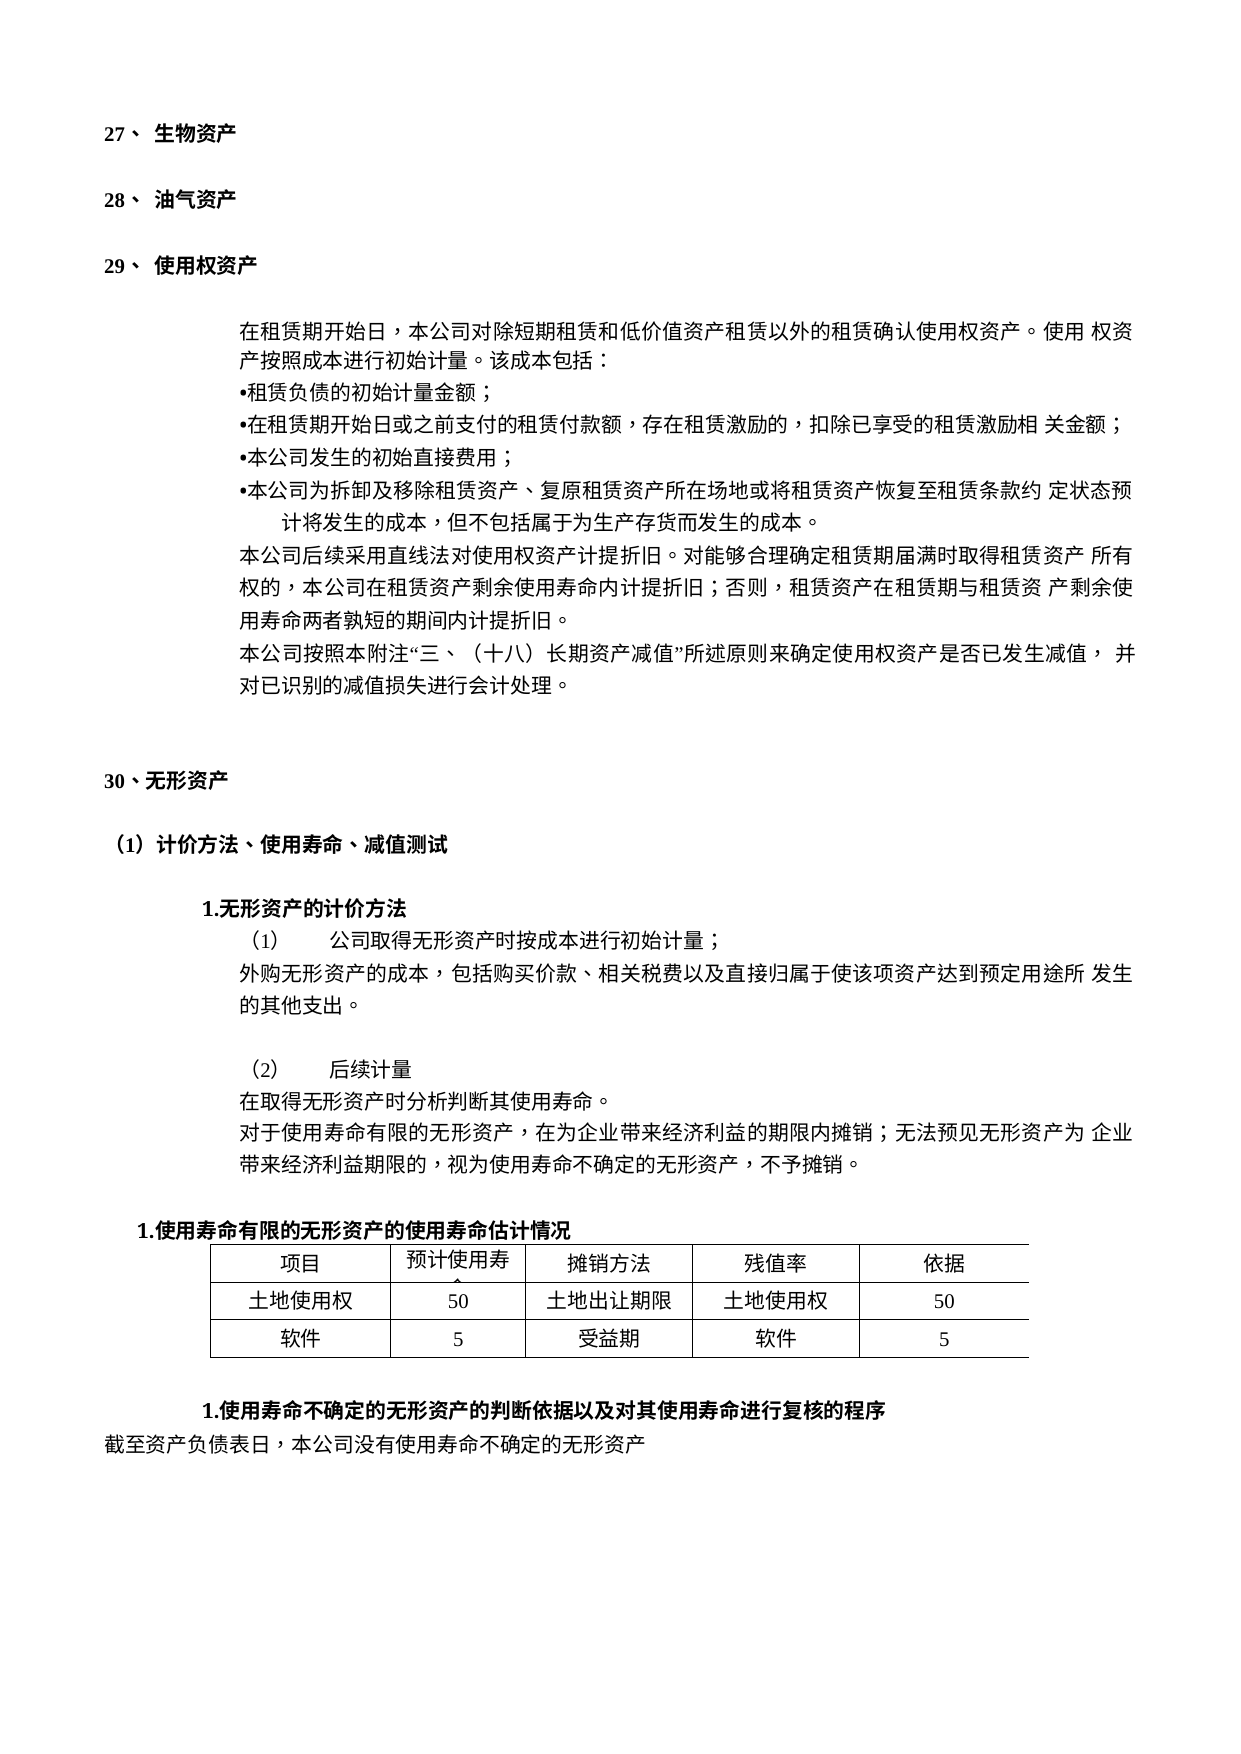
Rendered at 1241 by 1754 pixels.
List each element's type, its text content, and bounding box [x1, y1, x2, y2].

text 本公司按照本附注“三、（十八）长期资产减值”所述原则来确定使用权资产是否已发生减值， 并对已识别的减值损失进行会计处理。 [239, 635, 1136, 700]
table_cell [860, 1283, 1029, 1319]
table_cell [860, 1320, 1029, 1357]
text 1.使用寿命有限的无形资产的使用寿命估计情况 [137, 1216, 1136, 1244]
text 在租赁期开始日，本公司对除短期租赁和低价值资产租赁以外的租赁确认使用权资产。使用 权资产按照成本进行初始计量。该成本包括： [239, 317, 1136, 374]
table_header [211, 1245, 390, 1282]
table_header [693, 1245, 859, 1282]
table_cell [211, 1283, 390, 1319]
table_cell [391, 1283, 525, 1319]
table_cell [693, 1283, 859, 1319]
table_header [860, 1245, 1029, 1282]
subtitle 30、无形资产 [104, 763, 1136, 795]
text •本公司为拆卸及移除租赁资产、复原租赁资产所在场地或将租赁资产恢复至租赁条款约 定状态预计将发生的成本，但不包括属于为生产存货而发生的成本。 [239, 472, 1136, 537]
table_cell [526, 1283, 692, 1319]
text 在取得无形资产时分析判断其使用寿命。 [239, 1084, 1136, 1115]
text •本公司发生的初始直接费用； [239, 439, 1136, 472]
subtitle 29、 使用权资产 [104, 251, 1136, 280]
text 对于使用寿命有限的无形资产，在为企业带来经济利益的期限内摊销；无法预见无形资产为 企业带来经济利益期限的，视为使用寿命不确定的无形资产，不予摊销。 [239, 1115, 1136, 1178]
subtitle 1.无形资产的计价方法 [104, 890, 1136, 923]
text 外购无形资产的成本，包括购买价款、相关税费以及直接归属于使该项资产达到预定用途所 发生的其他支出。 [239, 955, 1136, 1020]
text 本公司后续采用直线法对使用权资产计提折旧。对能够合理确定租赁期届满时取得租赁资产 所有权的，本公司在租赁资产剩余使用寿命内计提折旧；否则，租赁资产在租赁期与租赁资 产剩余使用寿命两者孰短的期间内计提折旧。 [239, 537, 1136, 635]
text （1） 公司取得无形资产时按成本进行初始计量； [239, 923, 1136, 955]
text •在租赁期开始日或之前支付的租赁付款额，存在租赁激励的，扣除已享受的租赁激励相 关金额； [239, 407, 1136, 439]
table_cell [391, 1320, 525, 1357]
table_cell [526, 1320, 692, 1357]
text 截至资产负债表日，本公司没有使用寿命不确定的无形资产 [104, 1431, 1136, 1459]
subtitle 28、 油气资产 [104, 185, 1136, 214]
subtitle （1）计价方法、使用寿命、减值测试 [104, 826, 1136, 859]
subtitle 27、 生物资产 [104, 119, 1136, 148]
text 1.使用寿命不确定的无形资产的判断依据以及对其使用寿命进行复核的程序 [104, 1396, 1136, 1424]
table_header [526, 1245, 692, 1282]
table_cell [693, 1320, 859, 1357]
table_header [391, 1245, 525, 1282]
text •租赁负债的初始计量金额； [239, 374, 1136, 407]
text （2） 后续计量 [239, 1051, 1136, 1084]
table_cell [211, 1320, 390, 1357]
